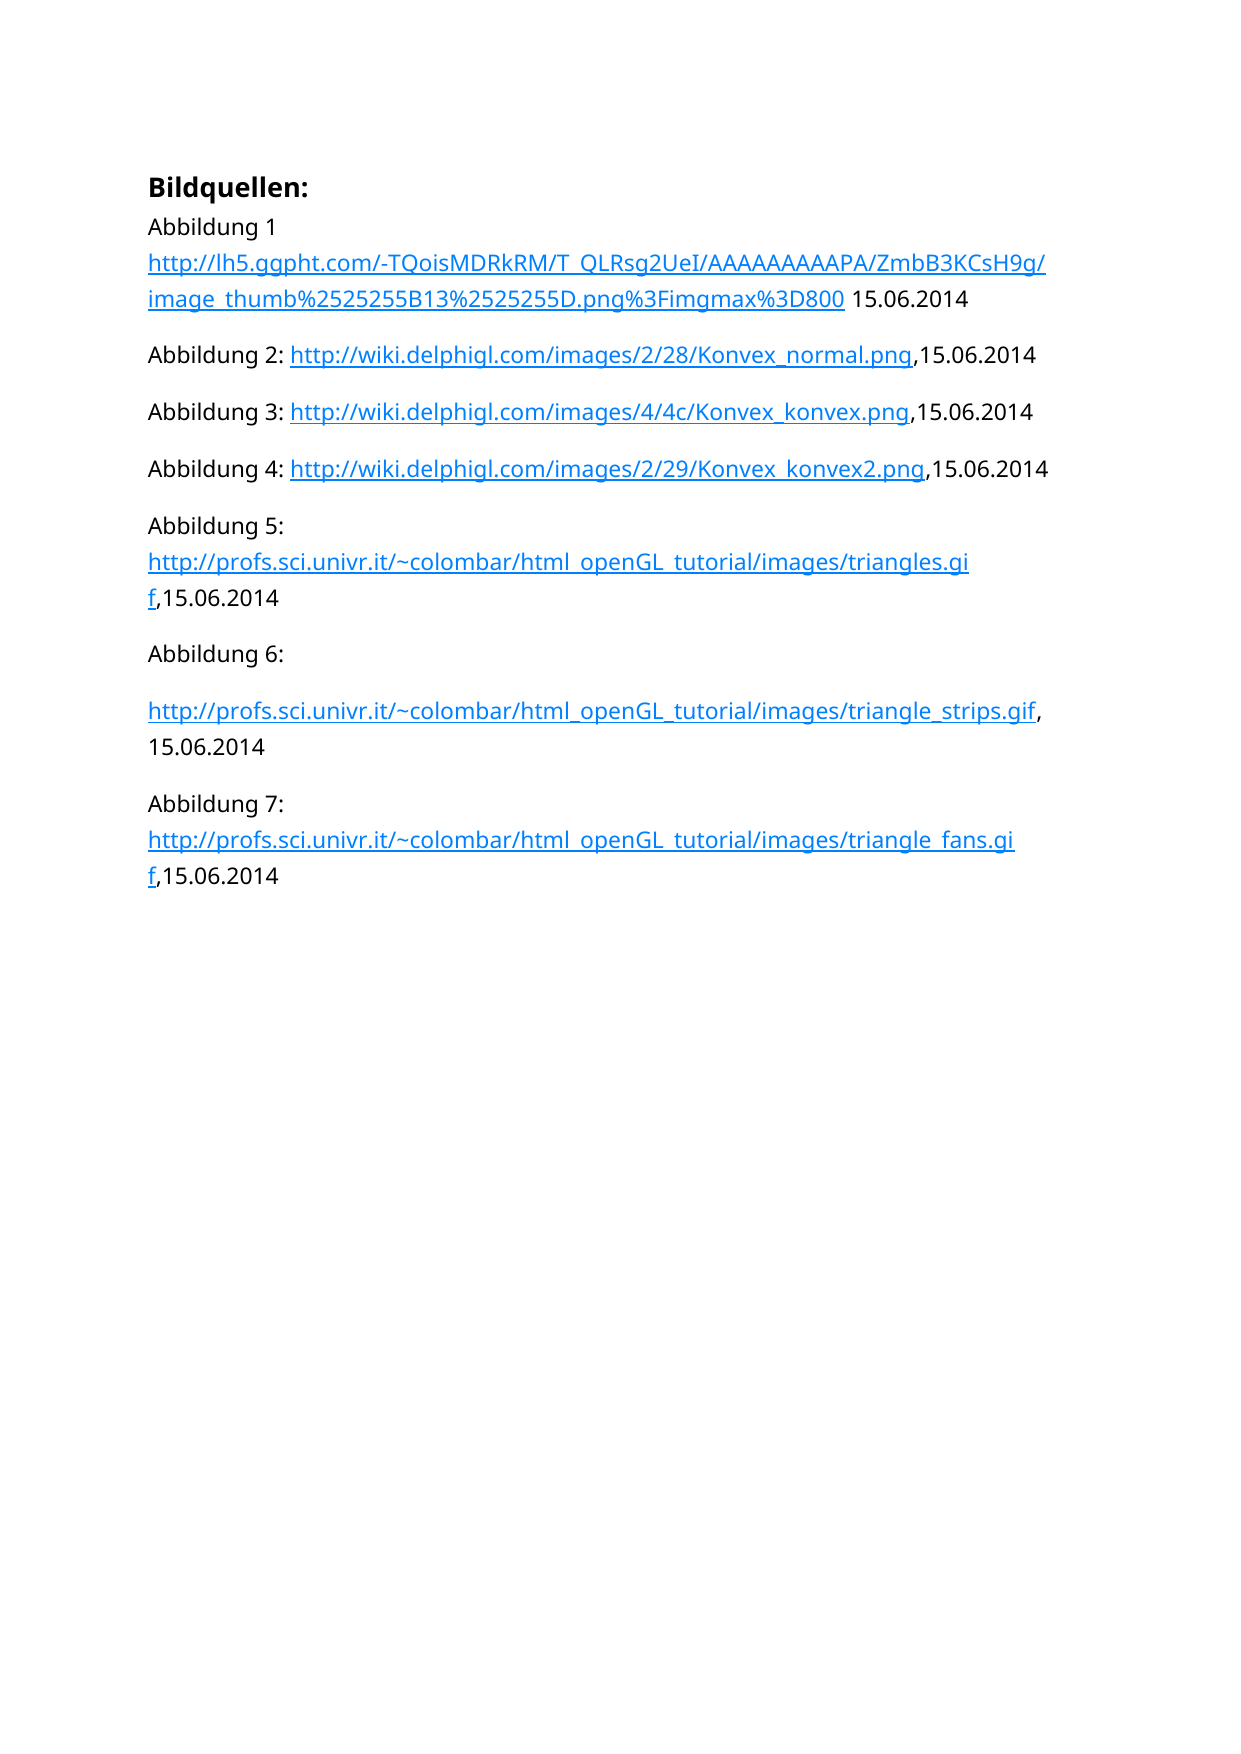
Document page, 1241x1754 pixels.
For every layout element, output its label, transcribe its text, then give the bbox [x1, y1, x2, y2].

text Abbildung 2: http://wiki.delphigl.com/images/2/28/Konvex_normal.png,15.06.2014 [148, 339, 1093, 371]
text Abbildung 7: http://profs.sci.univr.it/~colombar/html_openGL_tutorial/images/triangle_fans.gif,15.06.2014 [148, 788, 1093, 891]
text Abbildung 6: [148, 638, 1093, 670]
text Abbildung 3: http://wiki.delphigl.com/images/4/4c/Konvex_konvex.png,15.06.2014 [148, 396, 1093, 427]
text Abbildung 1 http://lh5.ggpht.com/-TQoisMDRkRM/T_QLRsg2UeI/AAAAAAAAAPA/ZmbB3KCsH9g/image_thumb%2525255B13%2525255D.png%3Fimgmax%3D800 15.06.2014 [148, 211, 1093, 314]
subtitle Bildquellen: [148, 168, 1093, 205]
text http://profs.sci.univr.it/~colombar/html_openGL_tutorial/images/triangle_strips.gif, 15.06.2014 [148, 695, 1093, 762]
text Abbildung 4: http://wiki.delphigl.com/images/2/29/Konvex_konvex2.png,15.06.2014 [148, 453, 1093, 484]
text Abbildung 5: http://profs.sci.univr.it/~colombar/html_openGL_tutorial/images/triangles.gif,15.06.2014 [148, 510, 1093, 613]
